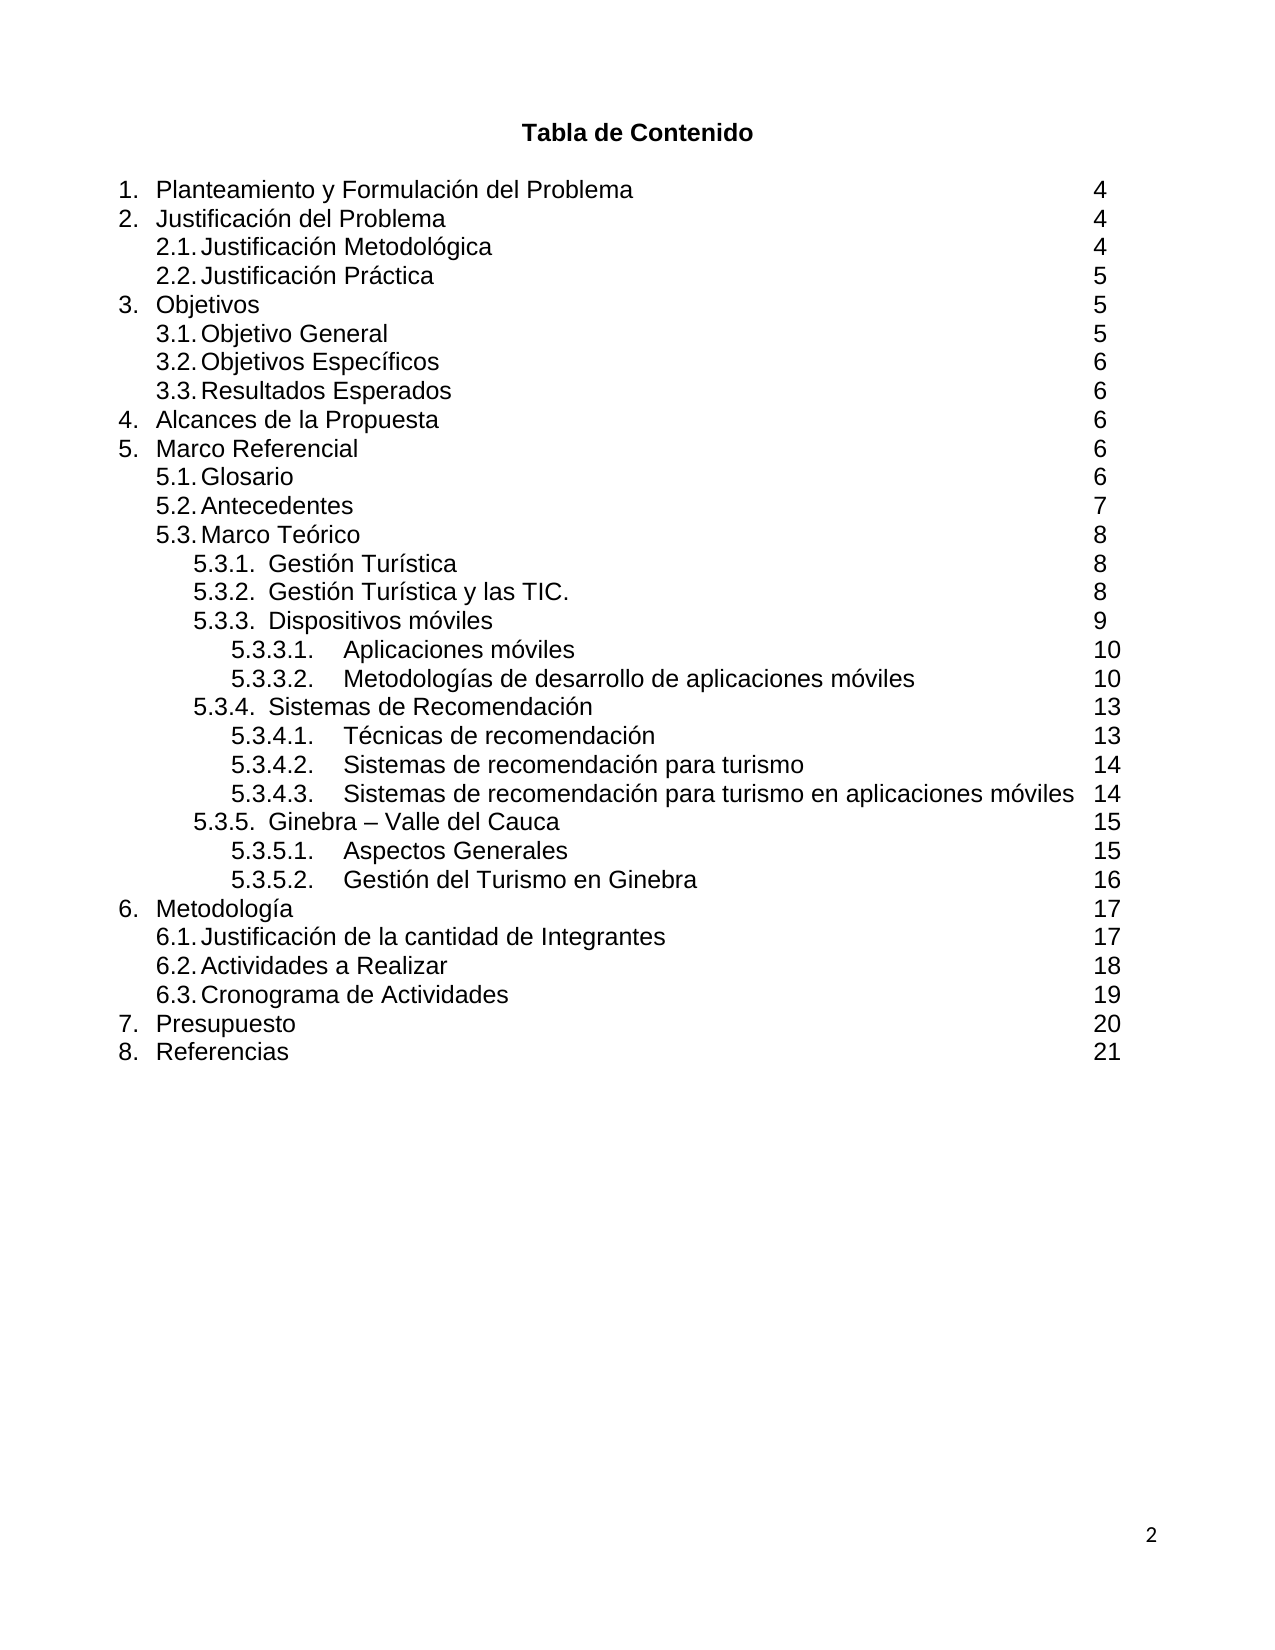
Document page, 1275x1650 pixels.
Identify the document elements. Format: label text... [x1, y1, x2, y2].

list Metodología 17 [118, 894, 1157, 922]
list Sistemas de Recomendación 13 [193, 692, 1157, 721]
list Justificación Metodológica 4 [156, 232, 1157, 261]
list Glosario 6 [156, 462, 1157, 491]
list Alcances de la Propuesta 6 [118, 405, 1157, 434]
list Gestión Turística y las TIC. 8 [193, 577, 1157, 606]
list Aspectos Generales 15 [231, 836, 1157, 865]
list Resultados Esperados 6 [156, 376, 1157, 405]
list Justificación Práctica 5 [156, 261, 1157, 290]
list Objetivos 5 [118, 290, 1157, 319]
list Gestión Turística 8 [193, 549, 1157, 577]
list Objetivo General 5 [156, 319, 1157, 347]
list Ginebra – Valle del Cauca 15 [193, 807, 1157, 836]
list Antecedentes 7 [156, 491, 1157, 520]
list Justificación del Problema 4 [118, 204, 1157, 232]
list Gestión del Turismo en Ginebra 16 [231, 865, 1157, 894]
list Metodologías de desarrollo de aplicaciones móviles 10 [231, 664, 1157, 692]
list Actividades a Realizar 18 [156, 951, 1157, 980]
list Sistemas de recomendación para turismo 14 [231, 750, 1157, 779]
list Planteamiento y Formulación del Problema 4 [118, 175, 1157, 204]
list Presupuesto 20 [118, 1009, 1157, 1037]
text Tabla de Contenido [118, 118, 1157, 147]
list Objetivos Específicos 6 [156, 347, 1157, 376]
list Cronograma de Actividades 19 [156, 980, 1157, 1009]
list Marco Teórico 8 [156, 520, 1157, 549]
list Marco Referencial 6 [118, 434, 1157, 462]
list Sistemas de recomendación para turismo en aplicaciones móviles 14 [231, 779, 1157, 807]
list Técnicas de recomendación 13 [231, 721, 1157, 750]
list Referencias 21 [118, 1037, 1157, 1066]
list Justificación de la cantidad de Integrantes 17 [156, 922, 1157, 951]
list Dispositivos móviles 9 [193, 606, 1157, 635]
list Aplicaciones móviles 10 [231, 635, 1157, 664]
